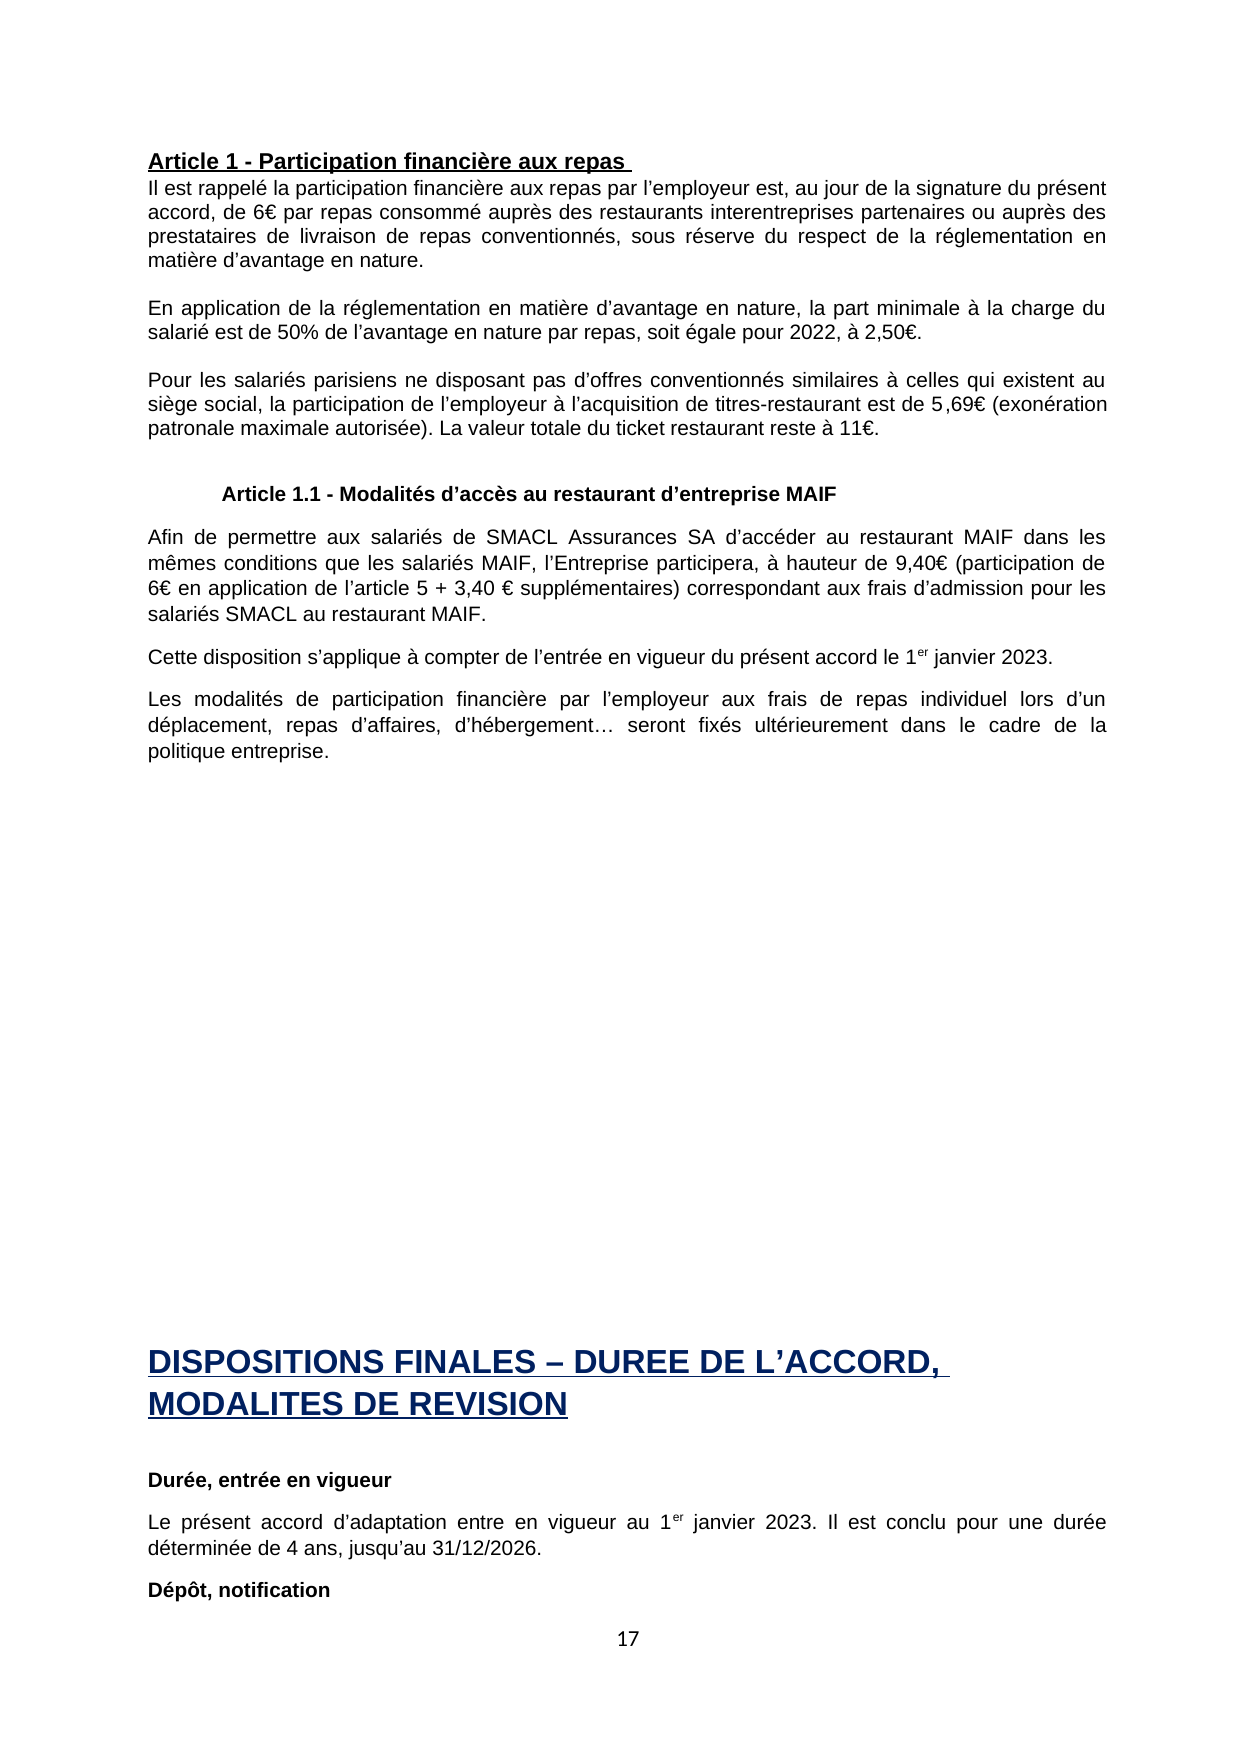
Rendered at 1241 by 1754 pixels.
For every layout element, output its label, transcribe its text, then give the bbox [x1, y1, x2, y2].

subtitle Article 1 - Participation financière aux repas [148, 148, 1107, 174]
text Il est rappelé la participation financière aux repas par l’employeur est, au jour de la signature du présent accord, de 6€ par repas consommé auprès des restaurants interentreprises partenaires ou auprès des prestataires de livraison de repas conventionnés, sous réserve du respect de la réglementation en matière d’avantage en nature. [148, 176, 1107, 272]
subtitle DISPOSITIONS FINALES – DUREE DE L’ACCORD, MODALITES DE REVISION [148, 1342, 1107, 1422]
text Le présent accord d’adaptation entre en vigueur au 1er janvier 2023. Il est conclu pour une durée déterminée de 4 ans, jusqu’au 31/12/2026. [148, 1510, 1107, 1560]
text Pour les salariés parisiens ne disposant pas d’offres conventionnés similaires à celles qui existent au siège social, la participation de l’employeur à l’acquisition de titres-restaurant est de 5,69€ (exonération patronale maximale autorisée). La valeur totale du ticket restaurant reste à 11€. [148, 368, 1107, 439]
text Cette disposition s’applique à compter de l’entrée en vigueur du présent accord le 1er janvier 2023. [148, 644, 1107, 668]
text Durée, entrée en vigueur [148, 1467, 1107, 1491]
text Article 1.1 - Modalités d’accès au restaurant d’entreprise MAIF [148, 482, 1107, 506]
text En application de la réglementation en matière d’avantage en nature, la part minimale à la charge du salarié est de 50% de l’avantage en nature par repas, soit égale pour 2022, à 2,50€. [148, 296, 1107, 344]
text Les modalités de participation financière par l’employeur aux frais de repas individuel lors d’un déplacement, repas d’affaires, d’hébergement… seront fixés ultérieurement dans le cadre de la politique entreprise. [148, 687, 1107, 763]
text Afin de permettre aux salariés de SMACL Assurances SA d’accéder au restaurant MAIF dans les mêmes conditions que les salariés MAIF, l’Entreprise participera, à hauteur de 9,40€ (participation de 6€ en application de l’article 5 + 3,40 € supplémentaires) correspondant aux frais d’admission pour les salariés SMACL au restaurant MAIF. [148, 524, 1107, 626]
text Dépôt, notification [148, 1578, 1107, 1602]
